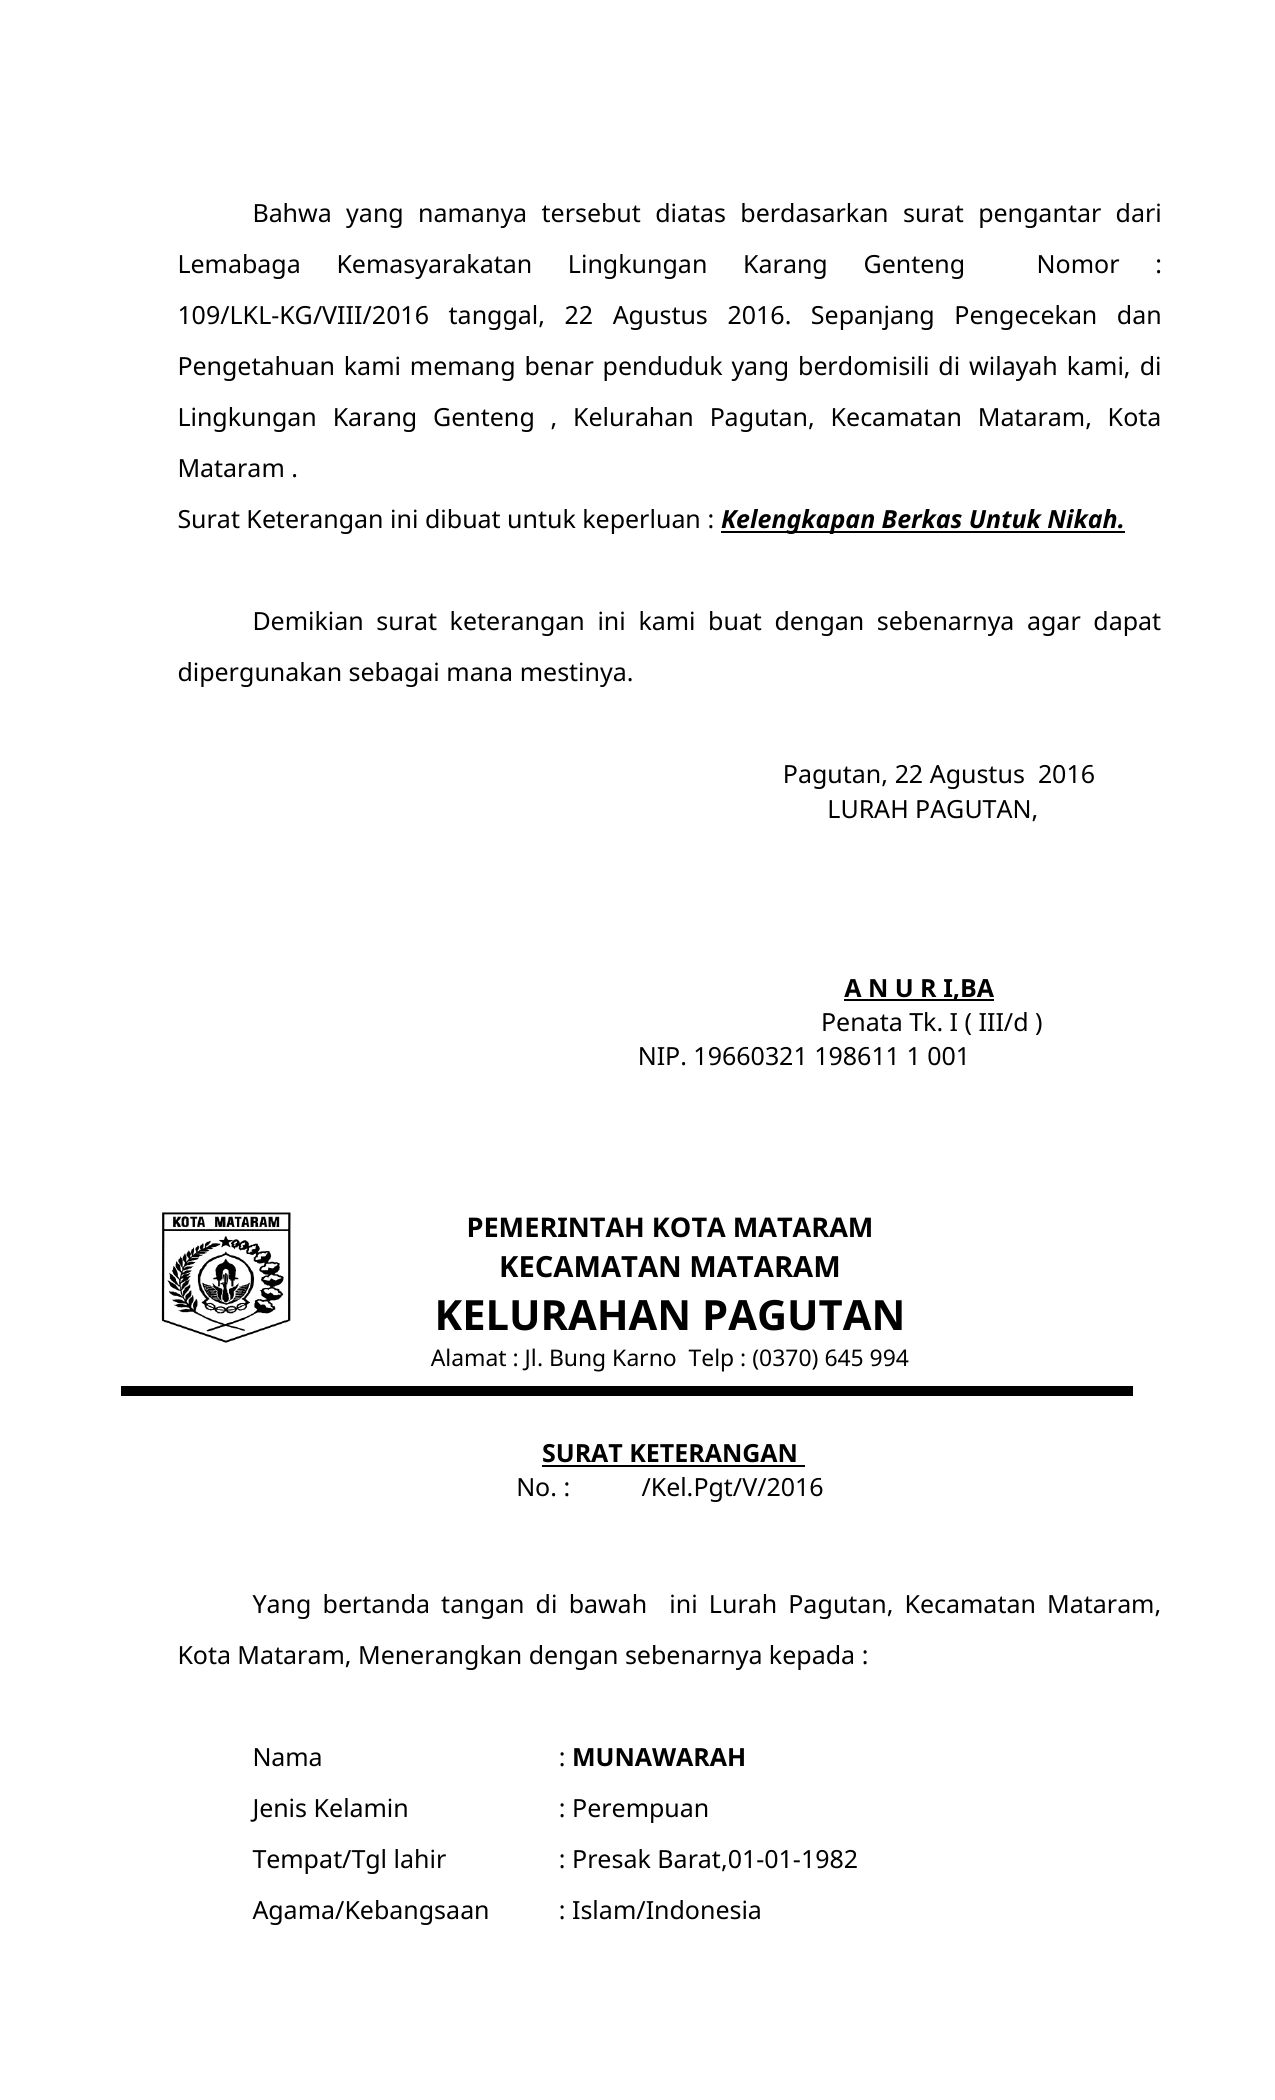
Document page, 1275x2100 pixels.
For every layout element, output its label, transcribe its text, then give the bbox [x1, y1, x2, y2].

text LURAH PAGUTAN, [177, 791, 1162, 825]
text Pagutan, 22 Agustus 2016 [177, 757, 1162, 791]
text KECAMATAN MATARAM [295, 1246, 1162, 1286]
text KELURAHAN PAGUTAN [295, 1286, 1162, 1342]
text A N U R I,BA [477, 971, 1162, 1004]
text Surat Keterangan ini dibuat untuk keperluan : Kelengkapan Berkas Untuk Nikah. [177, 502, 1162, 536]
text Agama/Kebangsaan : Islam/Indonesia [177, 1893, 1162, 1927]
text Demikian surat keterangan ini kami buat dengan sebenarnya agar dapat dipergunakan sebagai mana mestinya. [177, 604, 1162, 689]
text Alamat : Jl. Bung Karno Telp : (0370) 645 994 [177, 1342, 1162, 1373]
text SURAT KETERANGAN [177, 1436, 1162, 1470]
text Tempat/Tgl lahir : Presak Barat,01-01-1982 [177, 1842, 1162, 1876]
text Jenis Kelamin : Perempuan [177, 1791, 1162, 1825]
text Yang bertanda tangan di bawah ini Lurah Pagutan, Kecamatan Mataram, Kota Mataram, Menerangkan dengan sebenarnya kepada : [177, 1586, 1162, 1672]
text PEMERINTAH KOTA MATARAM [177, 1209, 1162, 1246]
text NIP. 19660321 198611 1 001 [177, 1039, 1162, 1073]
text No. : /Kel.Pgt/V/2016 [177, 1470, 1162, 1504]
text Nama : MUNAWARAH [177, 1739, 1162, 1774]
picture [158, 1210, 295, 1345]
text Penata Tk. I ( III/d ) [477, 1004, 1162, 1039]
